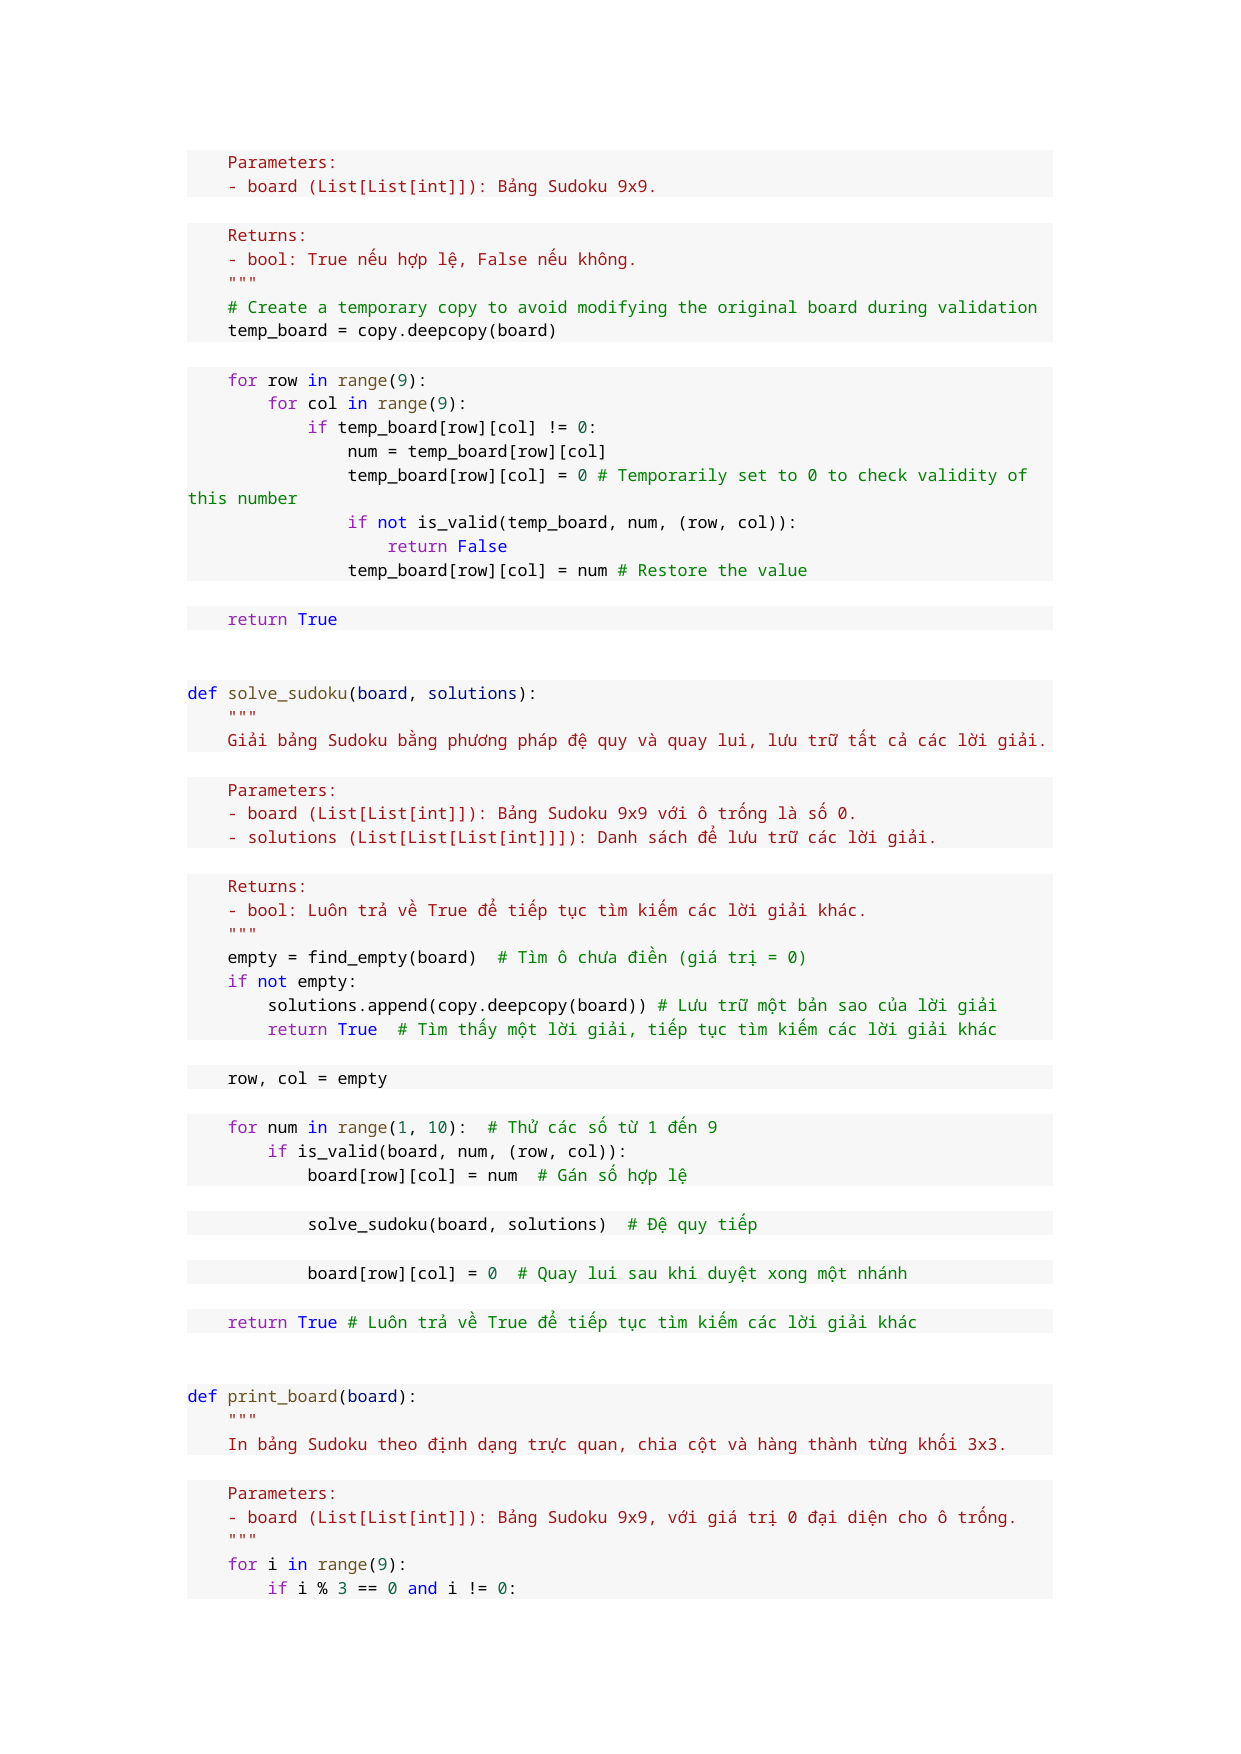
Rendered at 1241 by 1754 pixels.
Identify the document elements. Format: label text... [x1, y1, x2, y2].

text """ [187, 704, 1053, 728]
text Returns: [187, 223, 1053, 247]
text board[row][col] = num # Gán số hợp lệ [187, 1162, 1053, 1186]
text Giải bảng Sudoku bằng phương pháp đệ quy và quay lui, lưu trữ tất cả các lời giải. [187, 728, 1053, 752]
text - bool: Luôn trả về True để tiếp tục tìm kiếm các lời giải khác. [187, 897, 1053, 921]
text In bảng Sudoku theo định dạng trực quan, chia cột và hàng thành từng khối 3x3. [187, 1431, 1053, 1455]
text - board (List[List[int]]): Bảng Sudoku 9x9 với ô trống là số 0. [187, 801, 1053, 824]
text - board (List[List[int]]): Bảng Sudoku 9x9, với giá trị 0 đại diện cho ô trống. [187, 1504, 1053, 1528]
text for row in range(9): [187, 367, 1053, 391]
text """ [187, 270, 1053, 294]
text # Create a temporary copy to avoid modifying the original board during validation [187, 294, 1053, 318]
text Returns: [187, 874, 1053, 897]
text """ [187, 921, 1053, 945]
text return True # Tìm thấy một lời giải, tiếp tục tìm kiếm các lời giải khác [187, 1016, 1053, 1040]
text temp_board = copy.deepcopy(board) [187, 318, 1053, 342]
text temp_board[row][col] = 0 # Temporarily set to 0 to check validity of this number [187, 462, 1053, 509]
text temp_board[row][col] = num # Restore the value [187, 557, 1053, 581]
text Parameters: [187, 777, 1053, 801]
text num = temp_board[row][col] [187, 438, 1053, 462]
text Parameters: [187, 1480, 1053, 1504]
text return True [187, 606, 1053, 630]
text def solve_sudoku(board, solutions): [187, 680, 1053, 704]
text for col in range(9): [187, 391, 1053, 414]
text board[row][col] = 0 # Quay lui sau khi duyệt xong một nhánh [187, 1260, 1053, 1284]
text if is_valid(board, num, (row, col)): [187, 1138, 1053, 1162]
text solutions.append(copy.deepcopy(board)) # Lưu trữ một bản sao của lời giải [187, 992, 1053, 1016]
text return False [187, 533, 1053, 557]
text - solutions (List[List[List[int]]]): Danh sách để lưu trữ các lời giải. [187, 824, 1053, 848]
text """ [187, 1407, 1053, 1431]
text Parameters: [187, 150, 1053, 174]
text - board (List[List[int]]): Bảng Sudoku 9x9. [187, 174, 1053, 197]
text def print_board(board): [187, 1384, 1053, 1407]
text """ [187, 1528, 1053, 1552]
text if not is_valid(temp_board, num, (row, col)): [187, 509, 1053, 533]
text empty = find_empty(board) # Tìm ô chưa điền (giá trị = 0) [187, 945, 1053, 969]
text if i % 3 == 0 and i != 0: [187, 1575, 1053, 1599]
text row, col = empty [187, 1065, 1053, 1089]
text return True # Luôn trả về True để tiếp tục tìm kiếm các lời giải khác [187, 1309, 1053, 1333]
text if not empty: [187, 969, 1053, 992]
text - bool: True nếu hợp lệ, False nếu không. [187, 247, 1053, 270]
text for num in range(1, 10): # Thử các số từ 1 đến 9 [187, 1114, 1053, 1138]
text for i in range(9): [187, 1552, 1053, 1575]
text solve_sudoku(board, solutions) # Đệ quy tiếp [187, 1211, 1053, 1235]
text if temp_board[row][col] != 0: [187, 414, 1053, 438]
